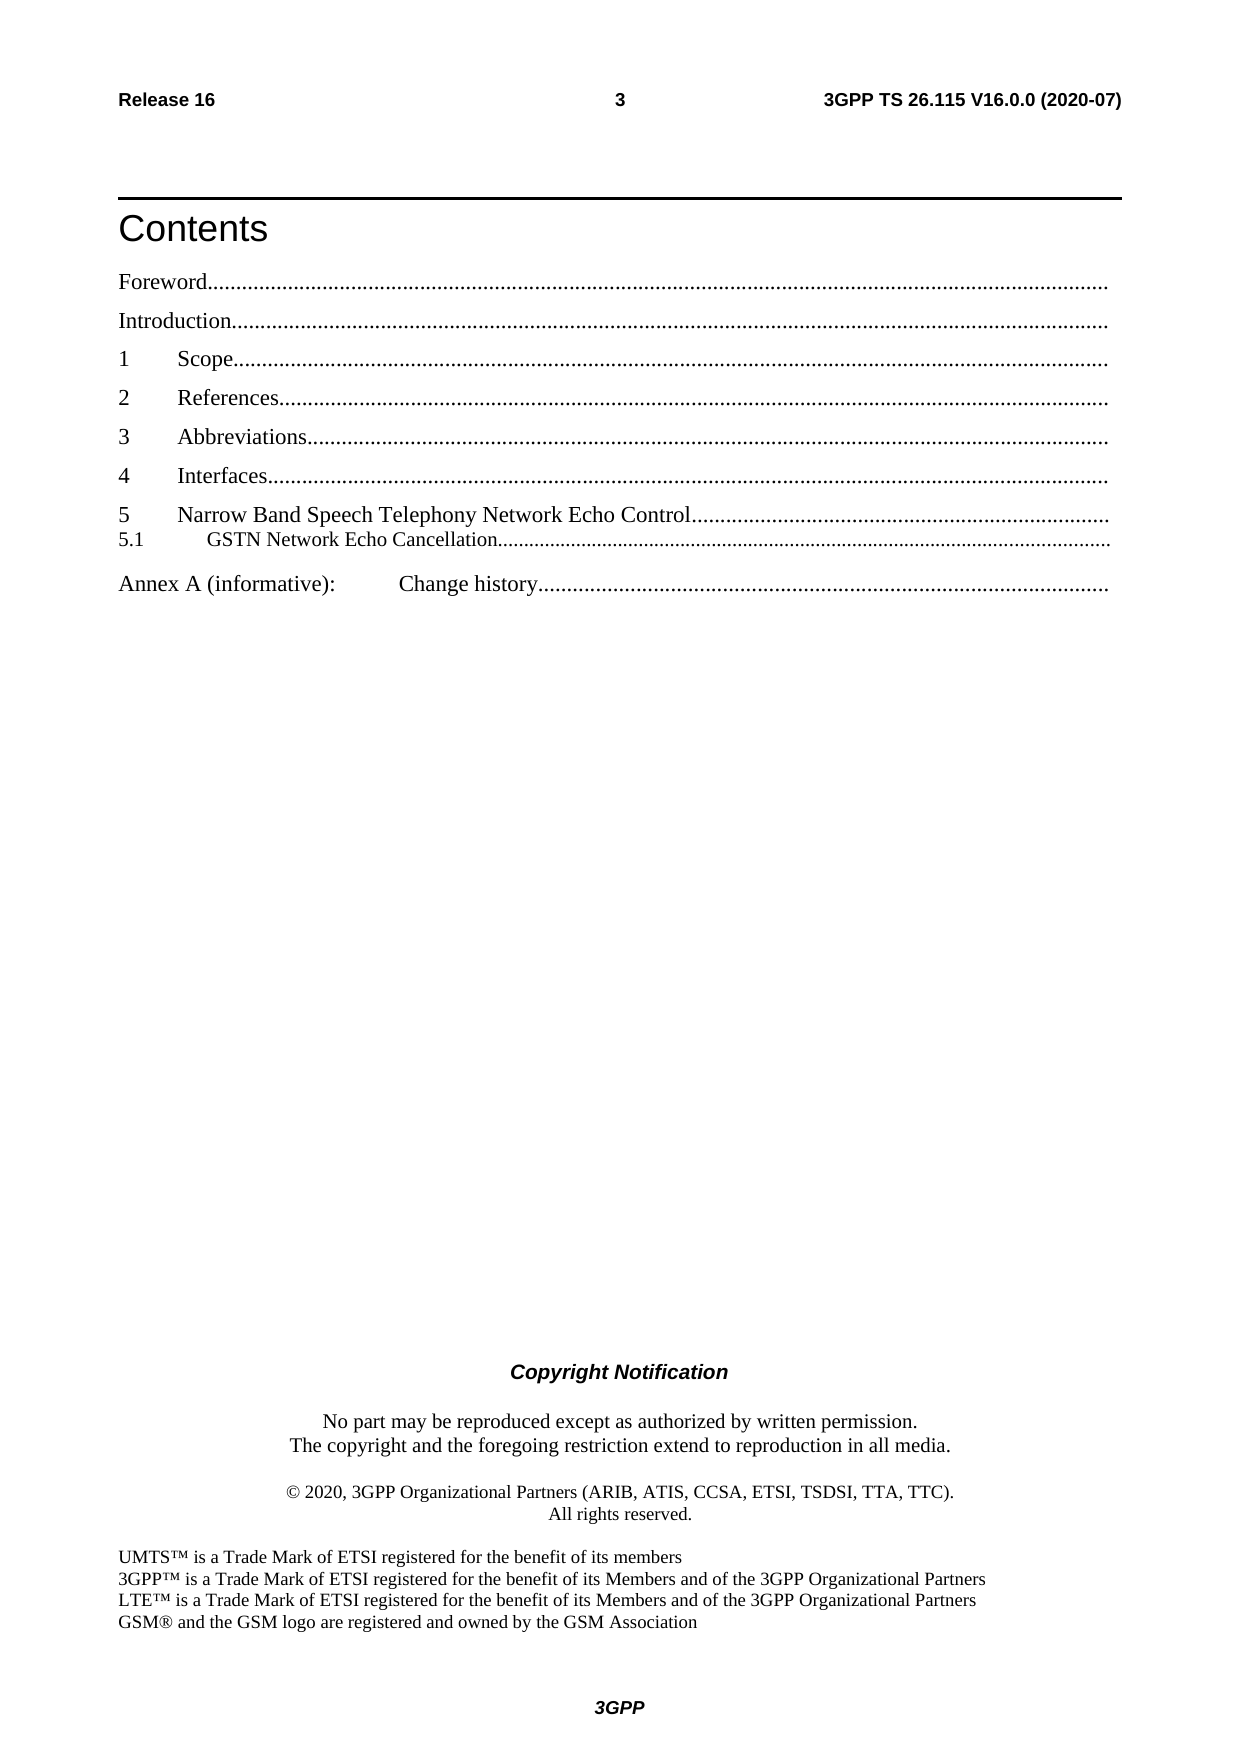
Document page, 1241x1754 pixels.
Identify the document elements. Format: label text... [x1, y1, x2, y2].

text Contents [118, 200, 1122, 249]
